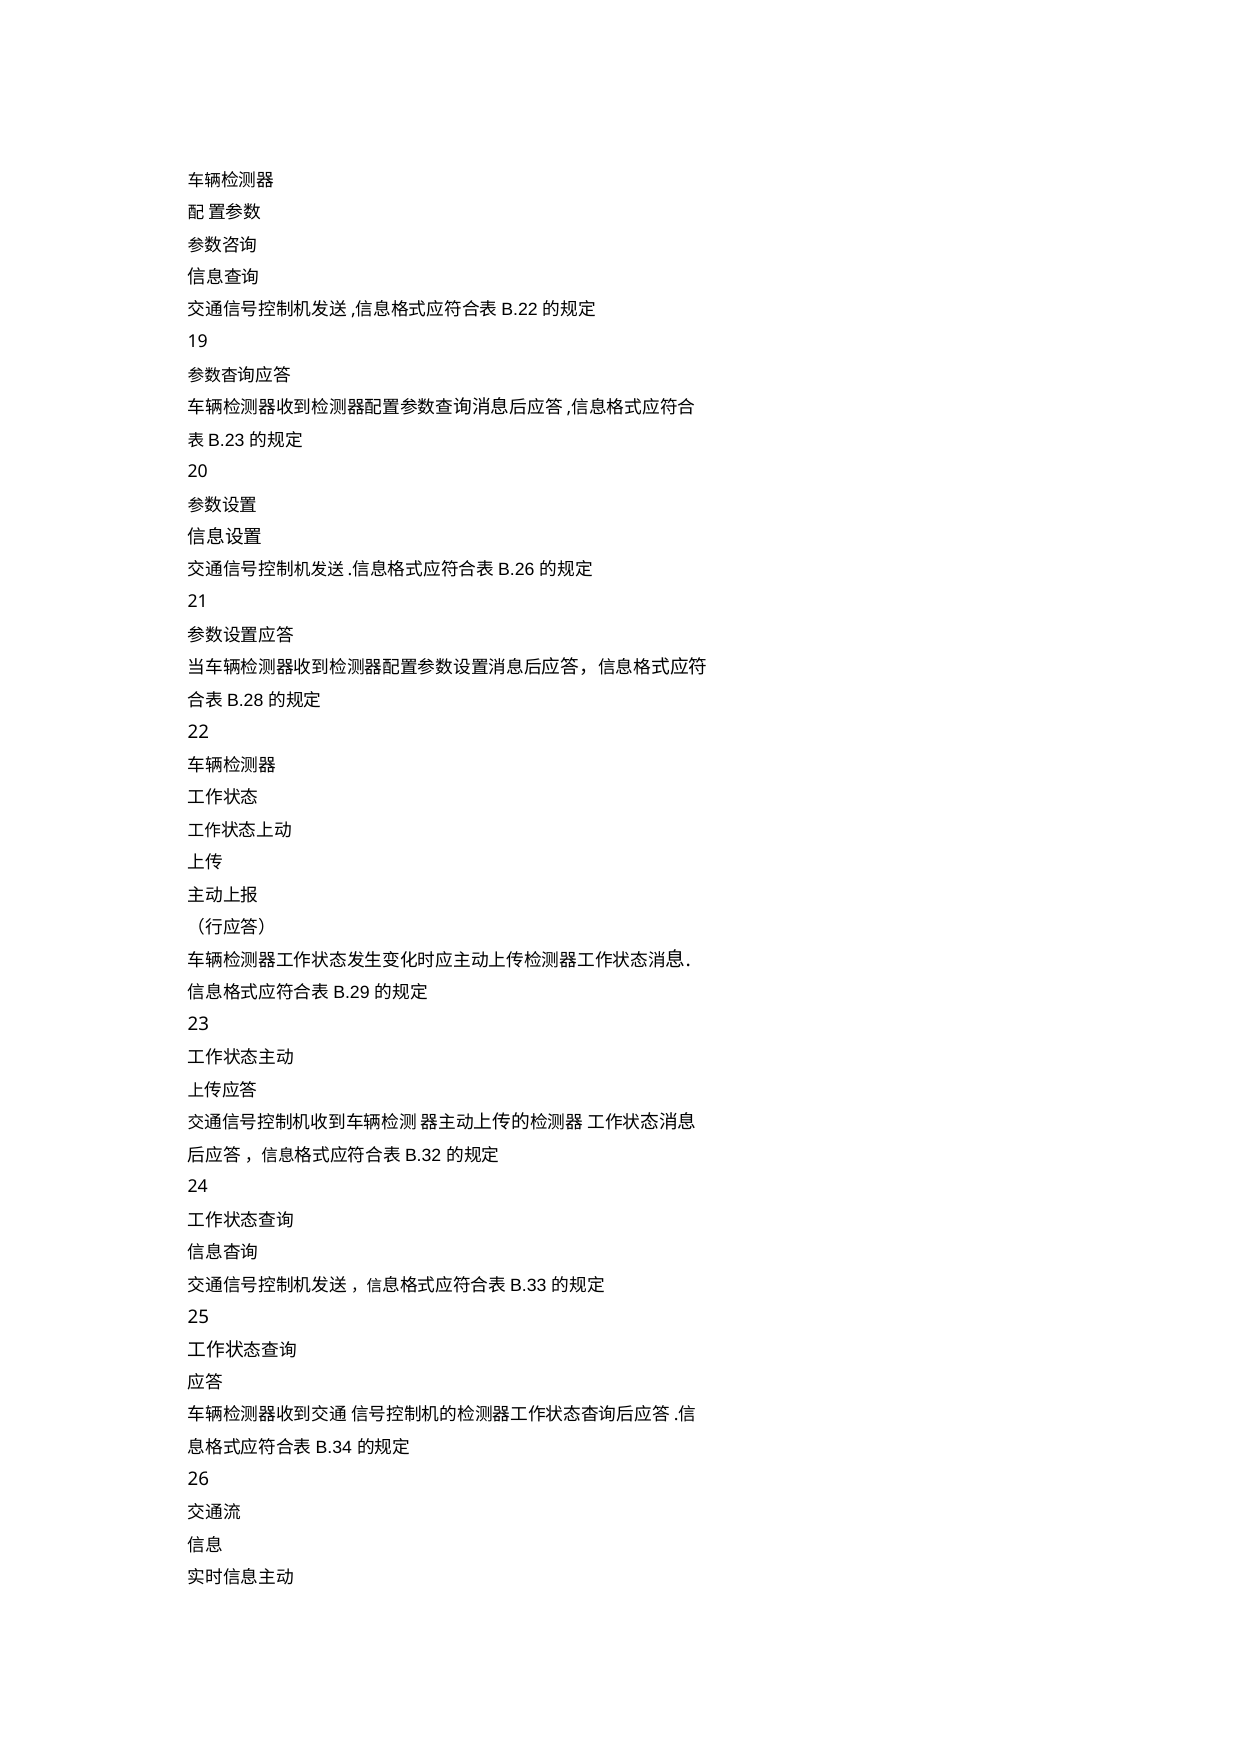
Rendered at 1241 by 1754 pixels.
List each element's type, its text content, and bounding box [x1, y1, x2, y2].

text 参数设置 [187, 487, 1053, 519]
text 信息查询 [187, 259, 1053, 292]
text 应答 [187, 1364, 1053, 1397]
text 工作状态 [187, 779, 1053, 812]
text 交通信号控制机发送 ,信息格式应符合表 B.22 的规定 [187, 292, 1053, 324]
text 信息格式应符合表 B.29 的规定 [187, 974, 1053, 1007]
text 车辆检测器工作状态发生变化时应主动上传检测器工作状态消息. [187, 942, 1053, 974]
text 24 [187, 1169, 1053, 1202]
text 息格式应符合表 B.34 的规定 [187, 1429, 1053, 1462]
text 20 [187, 454, 1053, 487]
text 车辆检测器 [187, 162, 1053, 194]
text 参数杳询应答 [187, 357, 1053, 389]
text 交通信号控制机收到车辆检测 器主动上传的检测器 工作状态消息 [187, 1104, 1053, 1137]
text 21 [187, 584, 1053, 617]
text 交通流 [187, 1494, 1053, 1527]
text 信息 [187, 1527, 1053, 1559]
text 工作状态查询 [187, 1202, 1053, 1234]
text 工作状态上动 [187, 812, 1053, 844]
text 实时信息主动 [187, 1559, 1053, 1592]
text 配 置参数 [187, 194, 1053, 227]
text 工作状态主动 [187, 1039, 1053, 1072]
text 19 [187, 324, 1053, 357]
text 交通信号控制机发送 ，信息格式应符合表 B.33 的规定 [187, 1267, 1053, 1299]
text 上传应答 [187, 1072, 1053, 1104]
text 信息设置 [187, 519, 1053, 552]
text 车辆检测器收到检测器配置参数查询消息后应答 ,信息格式应符合 [187, 389, 1053, 422]
text 信息杳询 [187, 1234, 1053, 1267]
text 26 [187, 1462, 1053, 1494]
text 车辆检测器 [187, 747, 1053, 779]
text 后应答 ，信息格式应符合表 B.32 的规定 [187, 1137, 1053, 1169]
text 22 [187, 714, 1053, 747]
text 参数设置应答 [187, 617, 1053, 649]
text 交通信号控制机发送 .信息格式应符合表 B.26 的规定 [187, 552, 1053, 584]
text 23 [187, 1007, 1053, 1039]
text 工作状态查询 [187, 1332, 1053, 1364]
text 合表 B.28 的规定 [187, 682, 1053, 714]
text 表 B.23 的规定 [187, 422, 1053, 454]
text 主动上报 [187, 877, 1053, 909]
text 25 [187, 1299, 1053, 1332]
text 上传 [187, 844, 1053, 877]
text 当车辆检测器收到检测器配置参数设置消息后应答，信息格式应符 [187, 649, 1053, 682]
text 车辆检测器收到交通 信号控制机的检测器工作状态杳询后应答 .信 [187, 1397, 1053, 1429]
text 参数咨询 [187, 227, 1053, 259]
text （行应答） [187, 909, 1053, 942]
